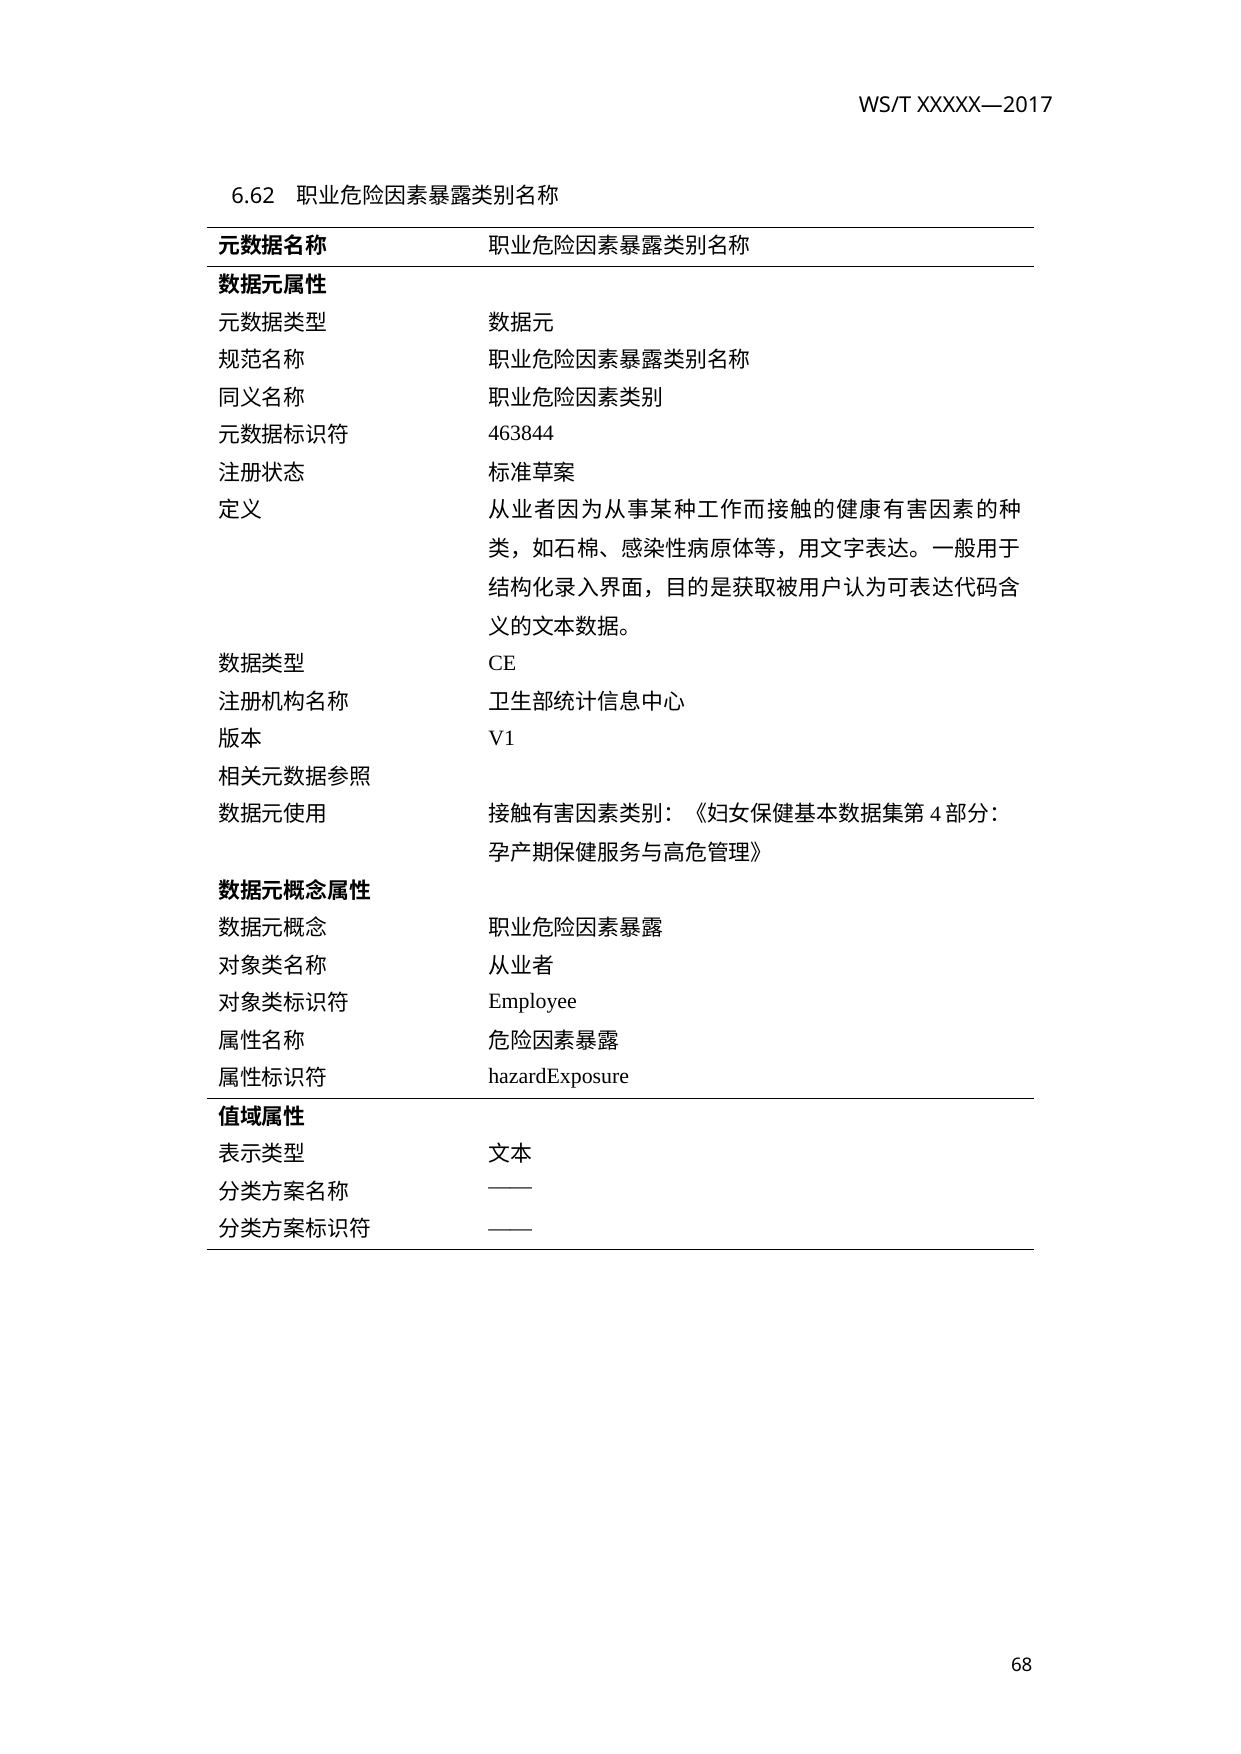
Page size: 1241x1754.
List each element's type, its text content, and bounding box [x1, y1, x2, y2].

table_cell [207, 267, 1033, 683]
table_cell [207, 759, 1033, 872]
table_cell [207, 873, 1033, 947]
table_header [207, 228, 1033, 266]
text 职业危险因素暴露类别名称 [187, 178, 1053, 211]
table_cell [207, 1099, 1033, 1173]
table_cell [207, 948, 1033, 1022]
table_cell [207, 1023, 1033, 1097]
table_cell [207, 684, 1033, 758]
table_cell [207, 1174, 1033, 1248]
